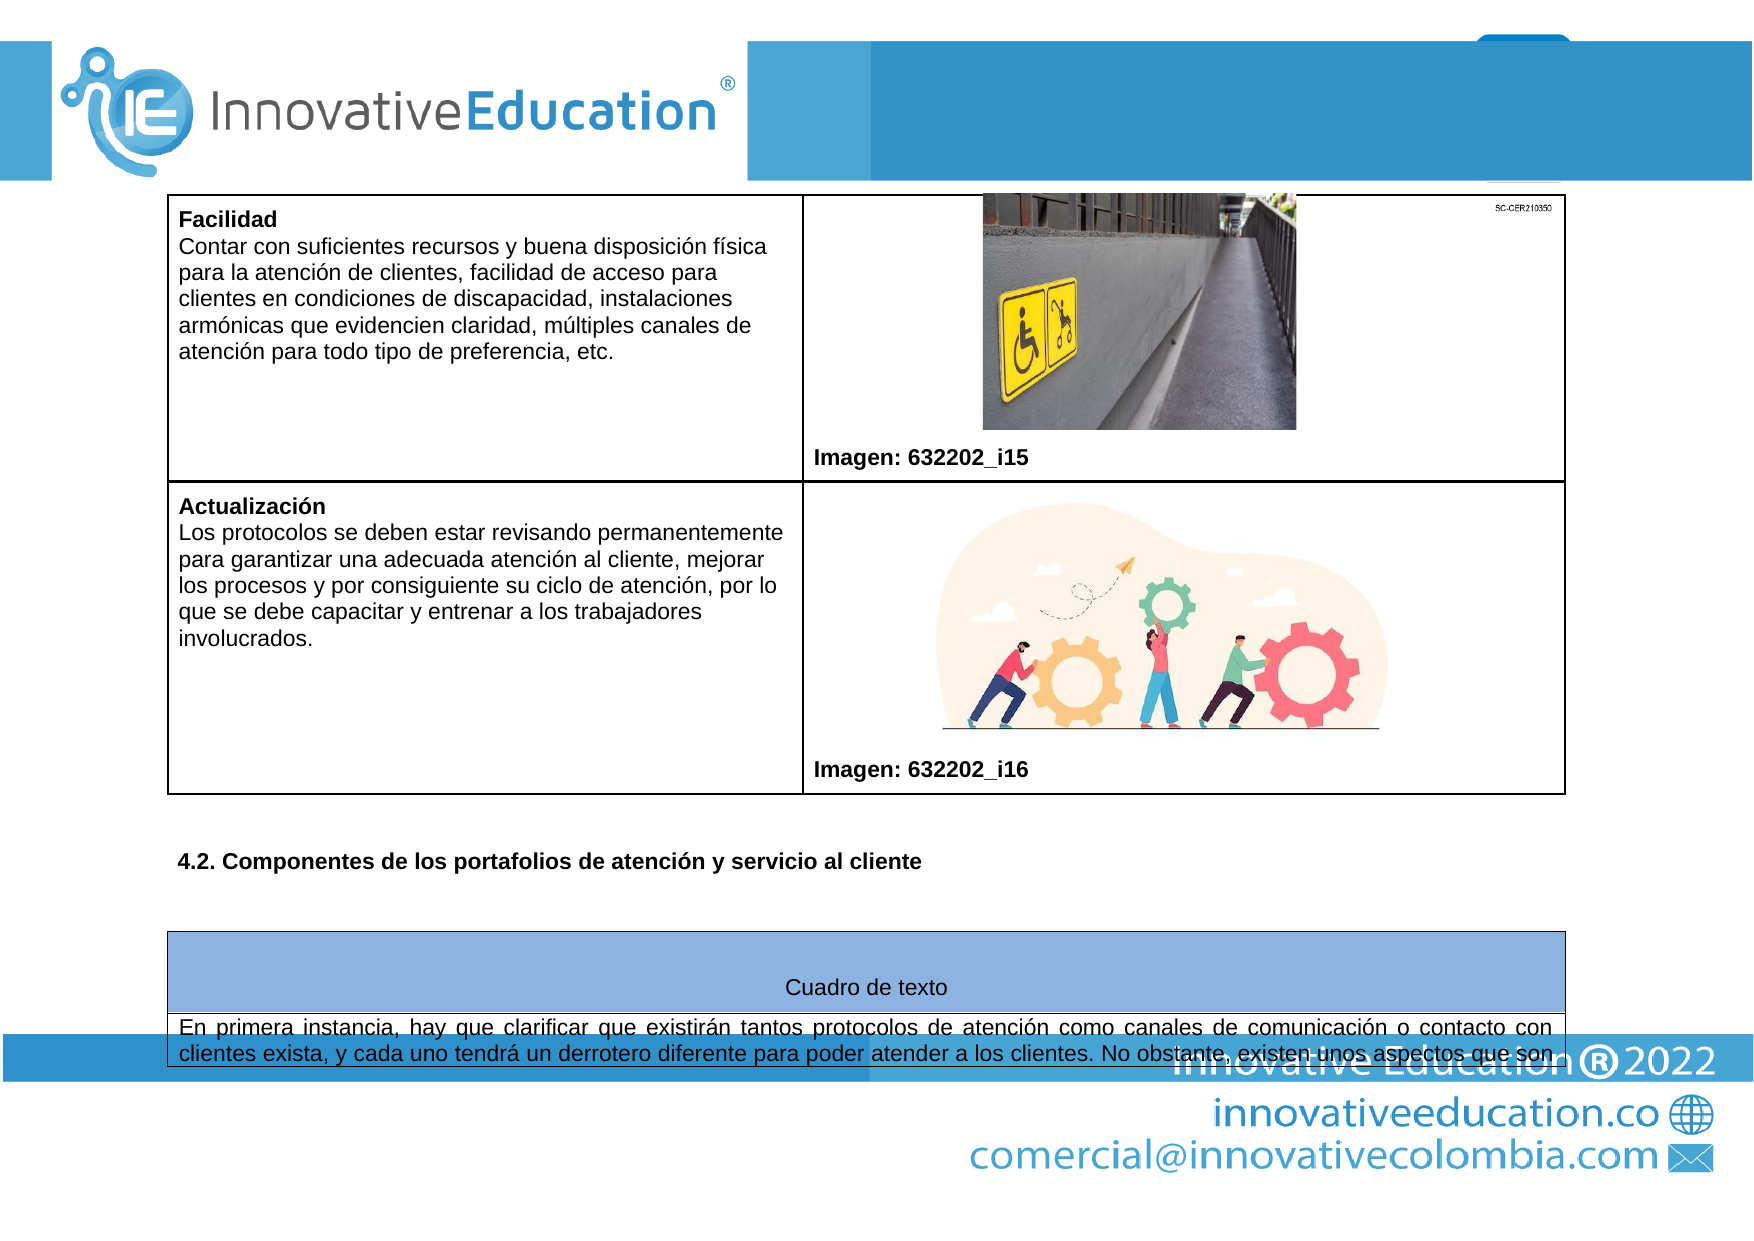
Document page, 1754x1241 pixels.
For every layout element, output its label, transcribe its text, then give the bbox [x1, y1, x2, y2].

table_header Cuadro de texto [168, 932, 1565, 1012]
table_cell Facilidad Contar con suficientes recursos y buena disposición física para la atención de clientes, facilidad de acceso para clientes en condiciones de discapacidad, instalaciones armónicas que evidencien claridad, múltiples canales de atención para todo tipo de preferencia, etc. [169, 196, 802, 480]
picture [2, 1033, 1754, 1179]
text 4.2. Componentes de los portafolios de atención y servicio al cliente [177, 848, 1401, 874]
picture [923, 493, 1402, 740]
picture [0, 28, 1752, 430]
table_cell Imagen: 632202_i15 [804, 196, 1564, 480]
table_cell Imagen: 632202_i16 [804, 483, 1564, 793]
table_cell Actualización Los protocolos se deben estar revisando permanentemente para garantizar una adecuada atención al cliente, mejorar los procesos y por consiguiente su ciclo de atención, por lo que se debe capacitar y entrenar a los trabajadores involucrados. [169, 483, 802, 793]
